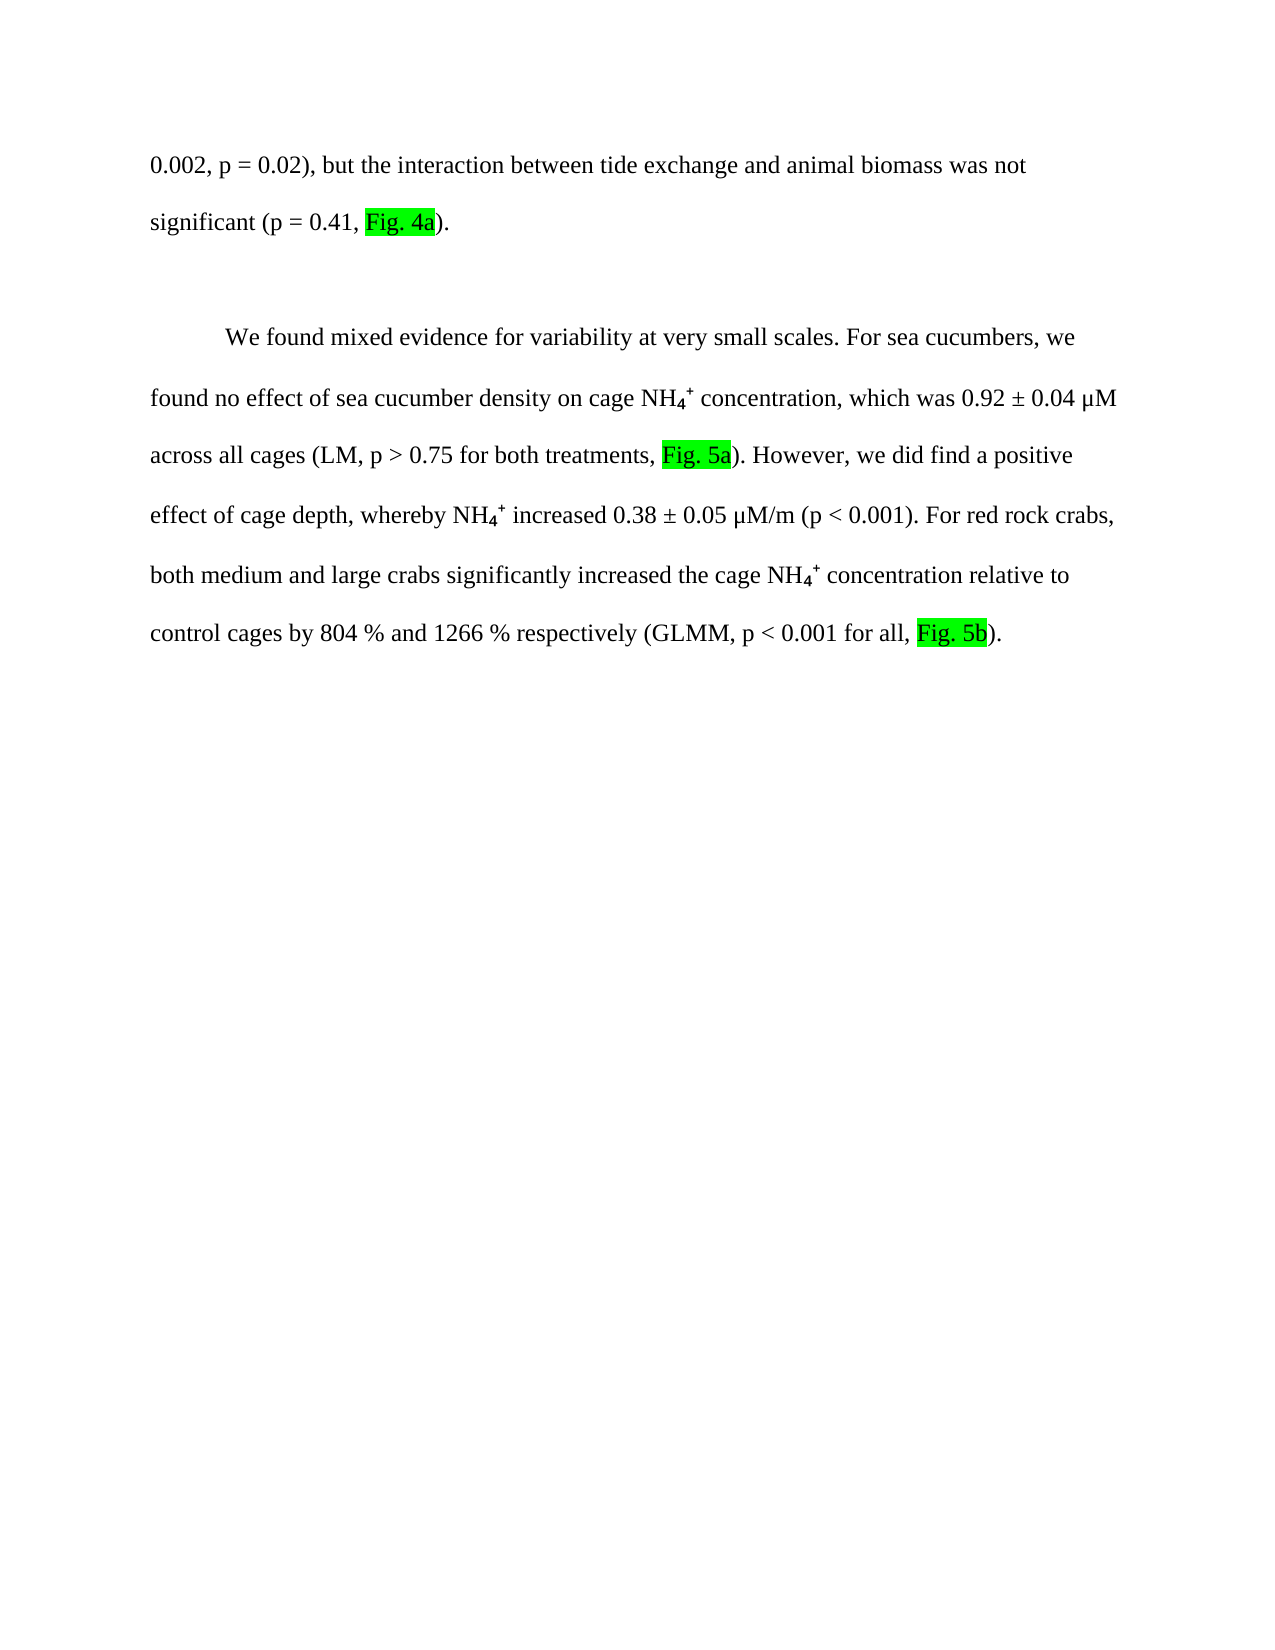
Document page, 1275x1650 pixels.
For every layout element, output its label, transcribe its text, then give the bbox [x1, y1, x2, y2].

text We found mixed evidence for variability at very small scales. For sea cucumbers, we found no effect of sea cucumber density on cage NH₄⁺ concentration, which was 0.92 ± 0.04 μM across all cages (LM, p > 0.75 for both treatments, Fig. 5a). However, we did find a positive effect of cage depth, whereby NH₄⁺ increased 0.38 ± 0.05 μM/m (p < 0.001). For red rock crabs, both medium and large crabs significantly increased the cage NH₄⁺ concentration relative to control cages by 804 % and 1266 % respectively (GLMM, p < 0.001 for all, Fig. 5b). [150, 322, 1125, 647]
